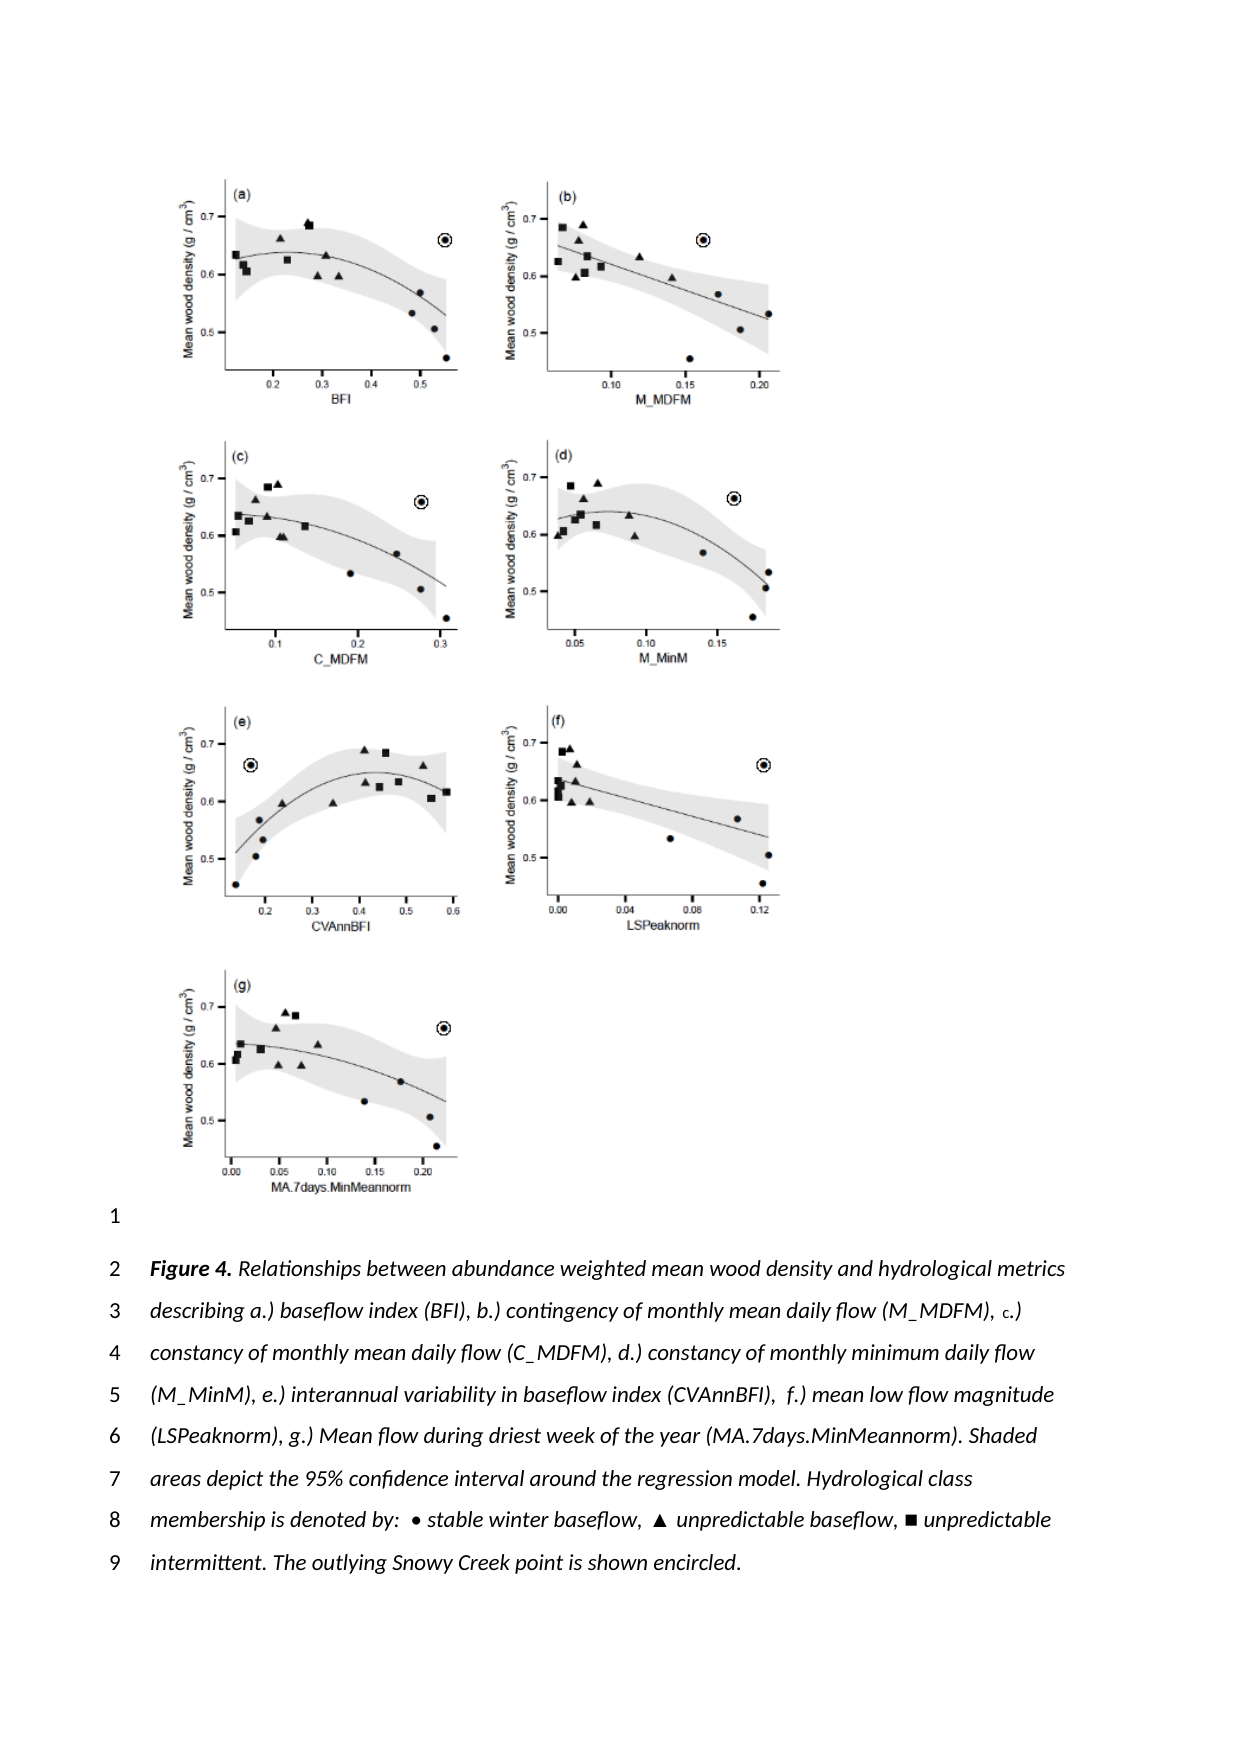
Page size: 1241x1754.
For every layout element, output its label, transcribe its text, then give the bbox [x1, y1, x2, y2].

picture [150, 150, 817, 1224]
text Figure 4. Relationships between abundance weighted mean wood density and hydrological metrics describing a.) baseflow index (BFI), b.) contingency of monthly mean daily flow (M_MDFM), c.) constancy of monthly mean daily flow (C_MDFM), d.) constancy of monthly minimum daily flow (M_MinM), e.) interannual variability in baseflow index (CVAnnBFI), f.) mean low flow magnitude (LSPeaknorm), g.) Mean flow during driest week of the year (MA.7days.MinMeannorm). Shaded areas depict the 95% confidence interval around the regression model. Hydrological class membership is denoted by: • stable winter baseflow, ▲ unpredictable baseflow, ■ unpredictable intermittent. The outlying Snowy Creek point is shown encircled. [150, 1254, 1090, 1576]
